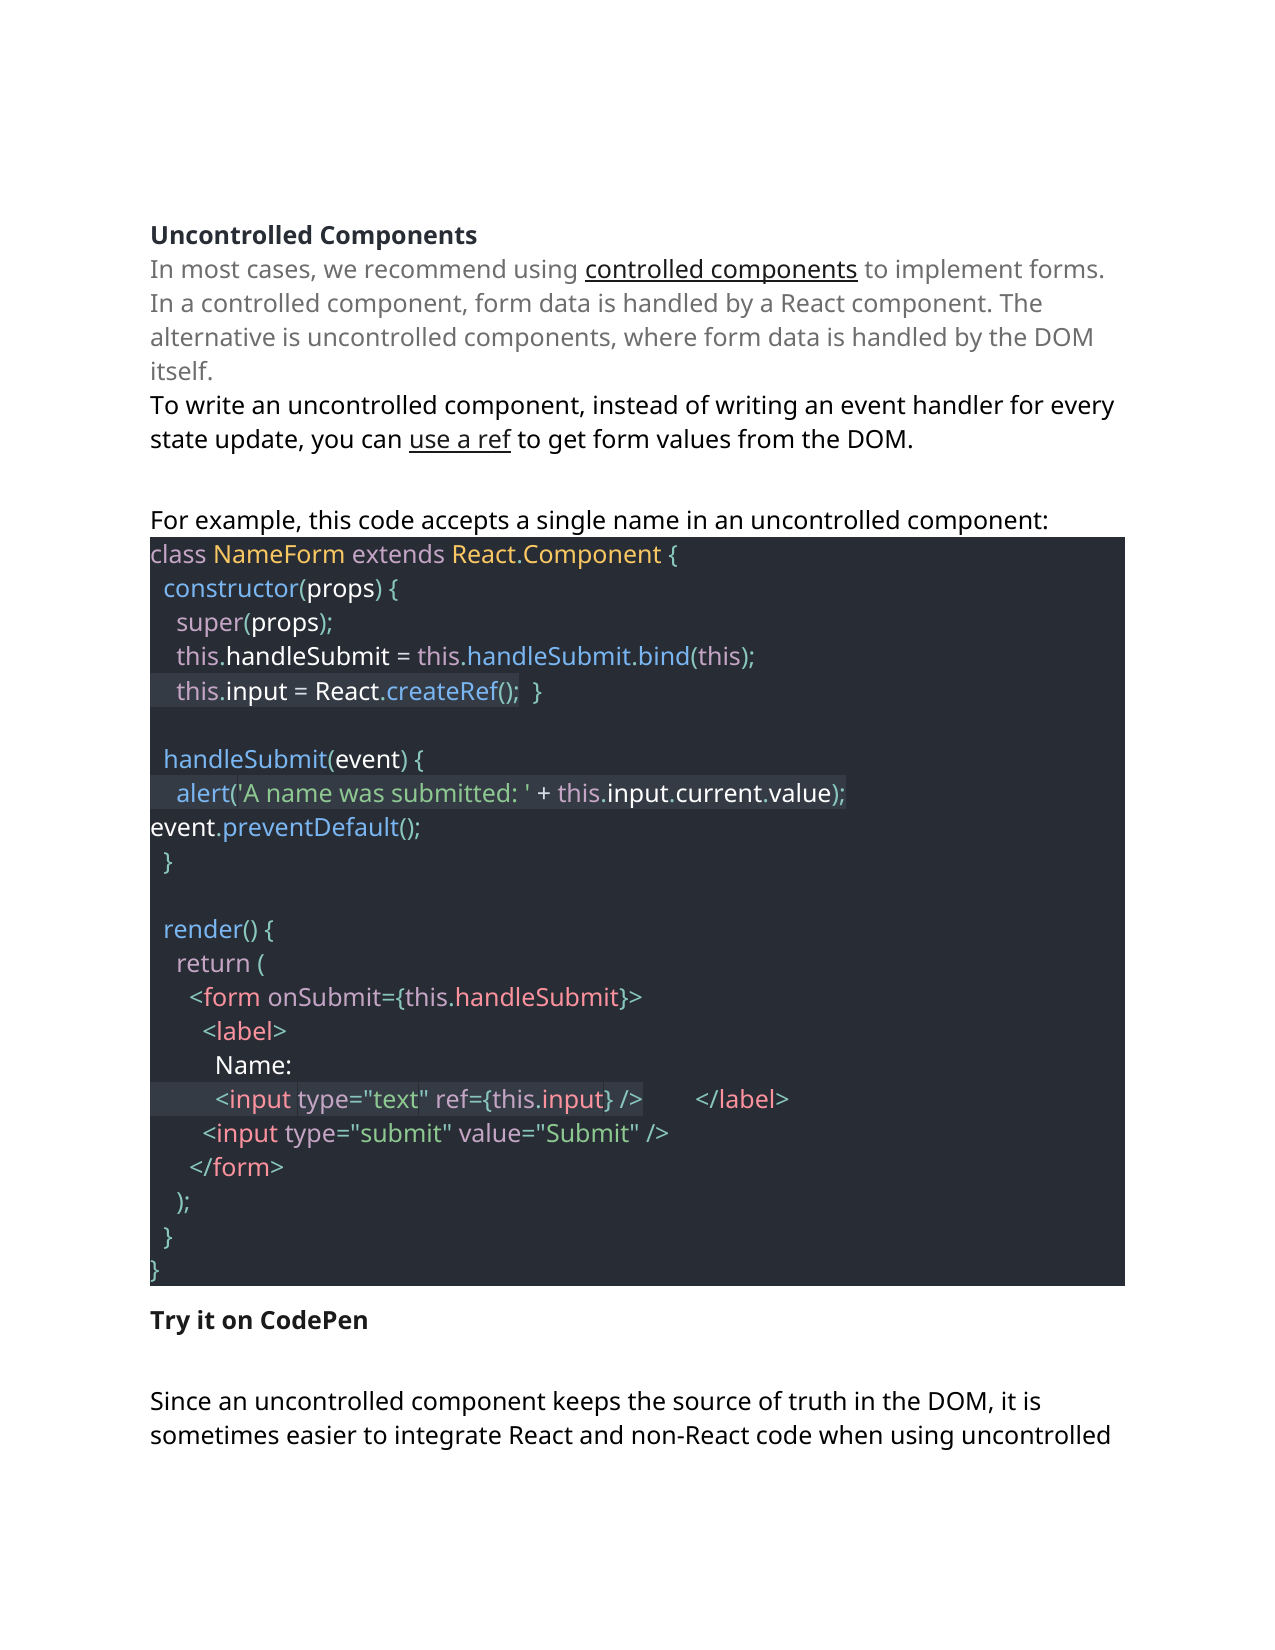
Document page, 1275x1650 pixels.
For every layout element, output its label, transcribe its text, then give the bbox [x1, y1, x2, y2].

text handleSubmit(event) { [150, 741, 1125, 775]
text return ( [150, 946, 1125, 980]
text render() { [150, 912, 1125, 946]
text <form onSubmit={this.handleSubmit}> [150, 980, 1125, 1014]
text <input type="submit" value="Submit" /> [150, 1116, 1125, 1150]
text class NameForm extends React.Component { [150, 537, 1125, 571]
text <input type="text" ref={this.input} /> </label> [643, 1082, 1125, 1116]
text To write an uncontrolled component, instead of writing an event handler for every state update, you can use a ref to get form values from the DOM. [150, 388, 1125, 456]
text ); [150, 1184, 1125, 1218]
text </form> [150, 1150, 1125, 1184]
text } [150, 1252, 1125, 1286]
text In most cases, we recommend using controlled components to implement forms. In a controlled component, form data is handled by a React component. The alternative is uncontrolled components, where form data is handled by the DOM itself. [150, 252, 1125, 388]
text } [150, 1218, 1125, 1252]
text this.handleSubmit = this.handleSubmit.bind(this); [150, 639, 1125, 673]
text Uncontrolled Components [150, 150, 1125, 252]
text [150, 1384, 1125, 1452]
text } [150, 843, 1125, 877]
text alert('A name was submitted: ' + this.input.current.value); event.preventDefault(); [150, 775, 1125, 843]
text <label> [150, 1014, 1125, 1048]
text For example, this code accepts a single name in an uncontrolled component: [150, 503, 1125, 537]
text constructor(props) { [150, 571, 1125, 605]
text super(props); [150, 605, 1125, 639]
text this.input = React.createRef(); } [519, 673, 1125, 707]
text Name: [150, 1048, 1125, 1082]
text Try it on CodePen [150, 1303, 1125, 1337]
